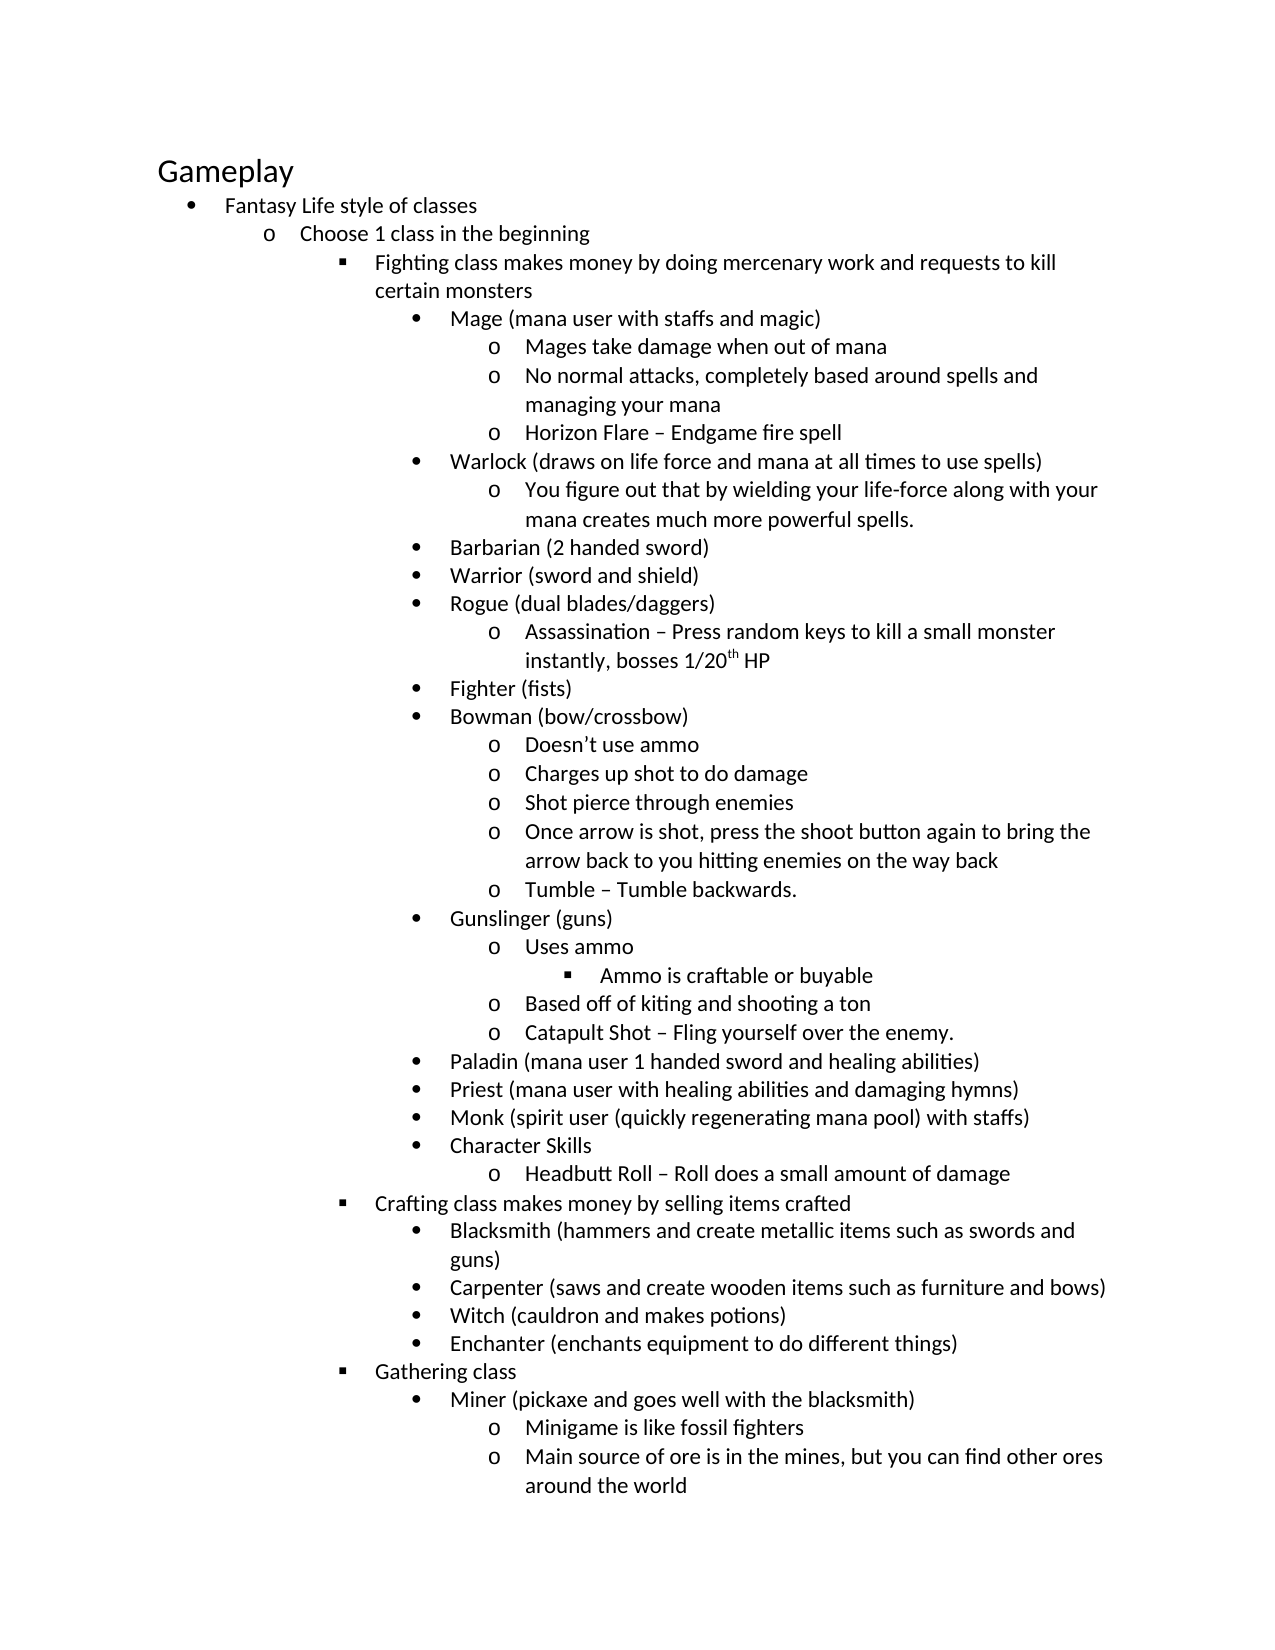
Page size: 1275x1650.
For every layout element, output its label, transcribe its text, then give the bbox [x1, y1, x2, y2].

list Priest (mana user with healing abilities and damaging hymns) [412, 1075, 1125, 1103]
list Doesn’t use ammo [487, 730, 1125, 759]
list Catapult Shot – Fling yourself over the enemy. [487, 1018, 1125, 1047]
list Minigame is like fossil fighters [487, 1413, 1125, 1442]
list Based off of kiting and shooting a ton [487, 989, 1125, 1018]
list Fantasy Life style of classes [187, 191, 1125, 219]
list Monk (spirit user (quickly regenerating mana pool) with staffs) [412, 1103, 1125, 1131]
list Uses ammo [487, 932, 1125, 961]
list Horizon Flare – Endgame fire spell [487, 418, 1125, 447]
list Headbutt Roll – Roll does a small amount of damage [487, 1159, 1125, 1189]
list Enchanter (enchants equipment to do different things) [412, 1329, 1125, 1357]
list Barbarian (2 handed sword) [412, 533, 1125, 561]
list Warlock (draws on life force and mana at all times to use spells) [412, 447, 1125, 476]
list Main source of ore is in the mines, but you can find other ores around the world [487, 1442, 1125, 1499]
list Tumble – Tumble backwards. [487, 875, 1125, 904]
list Assassination – Press random keys to kill a small monster instantly, bosses 1/20th HP [487, 617, 1125, 674]
list Gunslinger (guns) [412, 904, 1125, 932]
list Crafting class makes money by selling items crafted [337, 1189, 1125, 1217]
list Once arrow is shot, press the shoot button again to bring the arrow back to you hitting enemies on the way back [487, 817, 1125, 875]
list Gathering class [337, 1357, 1125, 1385]
list Paladin (mana user 1 handed sword and healing abilities) [412, 1047, 1125, 1075]
list Bowman (bow/crossbow) [412, 702, 1125, 730]
list Blacksmith (hammers and create metallic items such as swords and guns) [412, 1217, 1125, 1273]
list Charges up shot to do damage [487, 759, 1125, 788]
list Mage (mana user with staffs and magic) [412, 304, 1125, 332]
list Mages take damage when out of mana [487, 332, 1125, 361]
list Miner (pickaxe and goes well with the blacksmith) [412, 1385, 1125, 1413]
list Choose 1 class in the beginning [262, 219, 1125, 248]
list No normal attacks, completely based around spells and managing your mana [487, 361, 1125, 418]
list Ammo is craftable or buyable [562, 961, 1125, 989]
list Fighting class makes money by doing mercenary work and requests to kill certain monsters [337, 248, 1125, 304]
list Witch (cauldron and makes potions) [412, 1301, 1125, 1329]
list Warrior (sword and shield) [412, 561, 1125, 589]
list Shot pierce through enemies [487, 788, 1125, 817]
list Fighter (fists) [412, 674, 1125, 702]
text Gameplay [150, 150, 1125, 191]
list Character Skills [412, 1131, 1125, 1159]
list You figure out that by wielding your life-force along with your mana creates much more powerful spells. [487, 476, 1125, 533]
list Rogue (dual blades/daggers) [412, 589, 1125, 617]
list Carpenter (saws and create wooden items such as furniture and bows) [412, 1273, 1125, 1301]
